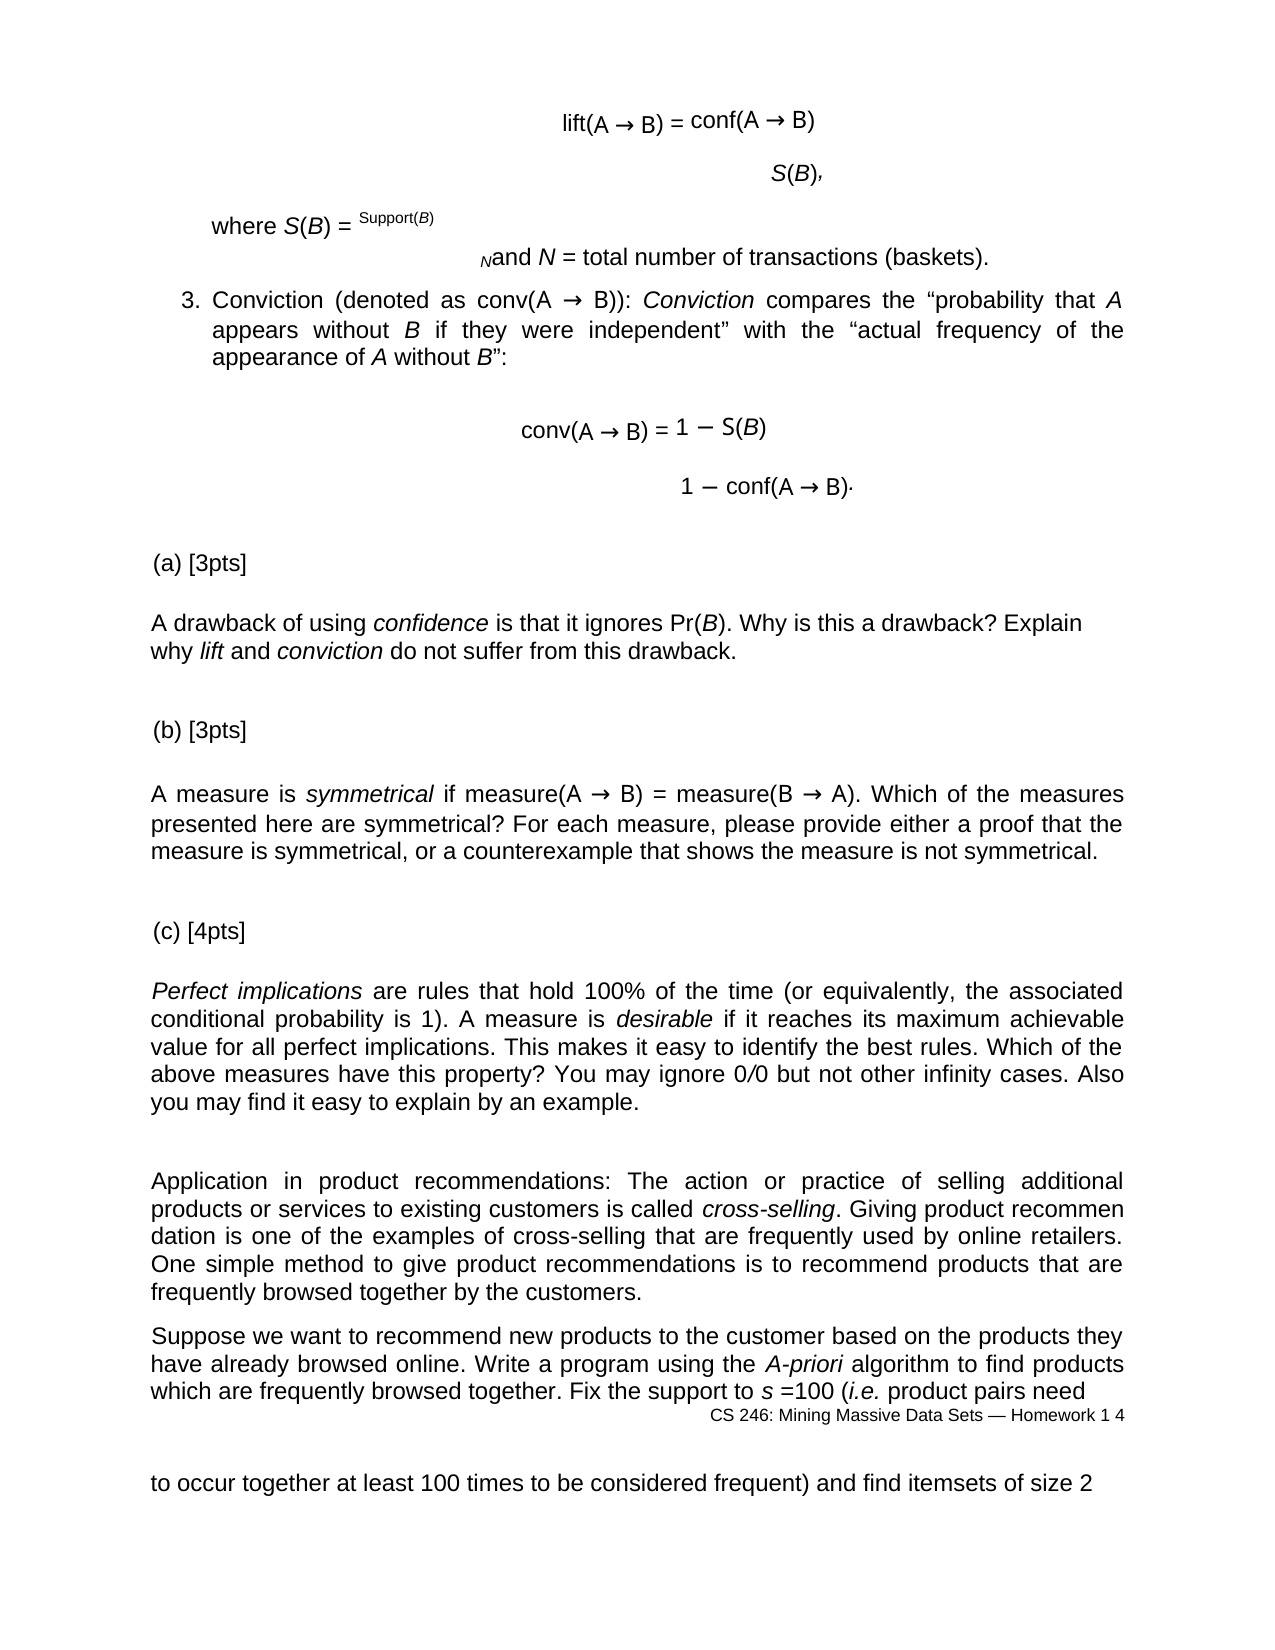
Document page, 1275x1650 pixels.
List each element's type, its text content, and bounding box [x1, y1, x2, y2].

text lift(A → B) = conf(A → B) [149, 85, 815, 140]
text Perfect implications are rules that hold 100% of the time (or equivalently, the associated conditional probability is 1). A measure is desirable if it reaches its maximum achievable value for all perfect implications. This makes it easy to identify the best rules. Which of the above measures have this property? You may ignore 0/0 but not other infinity cases. Also you may find it easy to explain by an example. [150, 977, 1125, 1115]
text S(B), [149, 140, 824, 187]
text 3. Conviction (denoted as conv(A → B)): Conviction compares the “probability that A appears without B if they were independent” with the “actual frequency of the appearance of A without B”: [181, 283, 1125, 371]
text conv(A → B) = 1 − S(B) [149, 392, 1138, 447]
text Nand N = total number of transactions (baskets). [149, 240, 990, 271]
text Suppose we want to recommend new products to the customer based on the products they have already browsed online. Write a program using the A-priori algorithm to find products which are frequently browsed together. Fix the support to s =100 (i.e. product pairs need [150, 1322, 1125, 1405]
text CS 246: Mining Massive Data Sets — Homework 1 4 [149, 1405, 1125, 1425]
text (c) [4pts] [153, 917, 1138, 944]
text 1 − conf(A → B). [149, 447, 855, 503]
text A measure is symmetrical if measure(A → B) = measure(B → A). Which of the measures presented here are symmetrical? For each measure, please provide either a proof that the measure is symmetrical, or a counterexample that shows the measure is not symmetrical. [151, 777, 1125, 865]
text where S(B) = Support(B) [211, 209, 1138, 240]
text A drawback of using confidence is that it ignores Pr(B). Why is this a drawback? Explain why lift and conviction do not suffer from this drawback. [150, 609, 1125, 664]
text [150, 1468, 1124, 1496]
text Application in product recommendations: The action or practice of selling additional products or services to existing customers is called cross-selling. Giving product recommen dation is one of the examples of cross-selling that are frequently used by online retailers. One simple method to give product recommendations is to recommend products that are frequently browsed together by the customers. [151, 1167, 1125, 1305]
text (b) [3pts] [153, 716, 1138, 744]
text (a) [3pts] [153, 548, 1138, 576]
